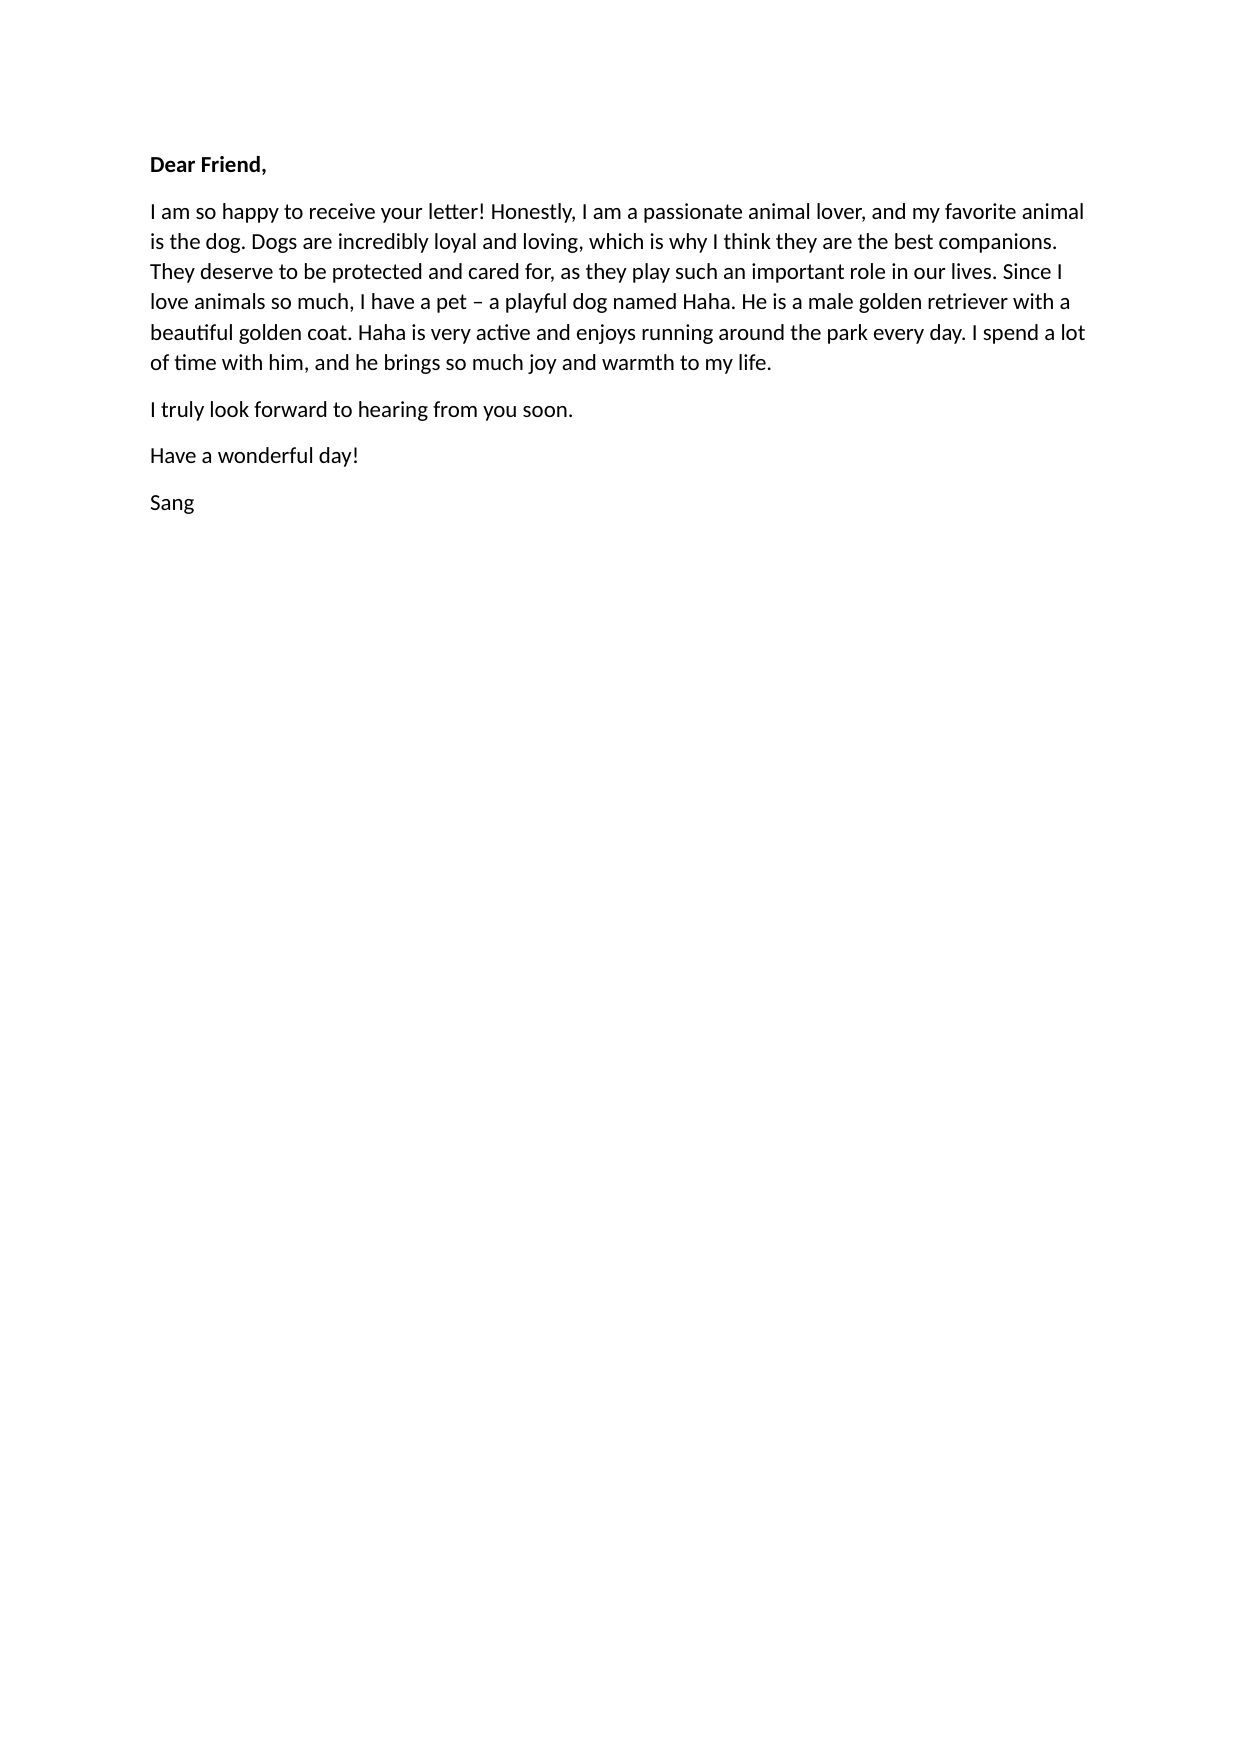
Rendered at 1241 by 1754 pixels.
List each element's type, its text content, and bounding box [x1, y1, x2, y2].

text Sang [150, 488, 1090, 517]
text I am so happy to receive your letter! Honestly, I am a passionate animal lover, and my favorite animal is the dog. Dogs are incredibly loyal and loving, which is why I think they are the best companions. They deserve to be protected and cared for, as they play such an important role in our lives. Since I love animals so much, I have a pet – a playful dog named Haha. He is a male golden retriever with a beautiful golden coat. Haha is very active and enjoys running around the park every day. I spend a lot of time with him, and he brings so much joy and warmth to my life. [150, 197, 1090, 376]
text I truly look forward to hearing from you soon. [150, 395, 1090, 423]
text Have a wonderful day! [150, 442, 1090, 470]
text Dear Friend, [150, 150, 1090, 178]
